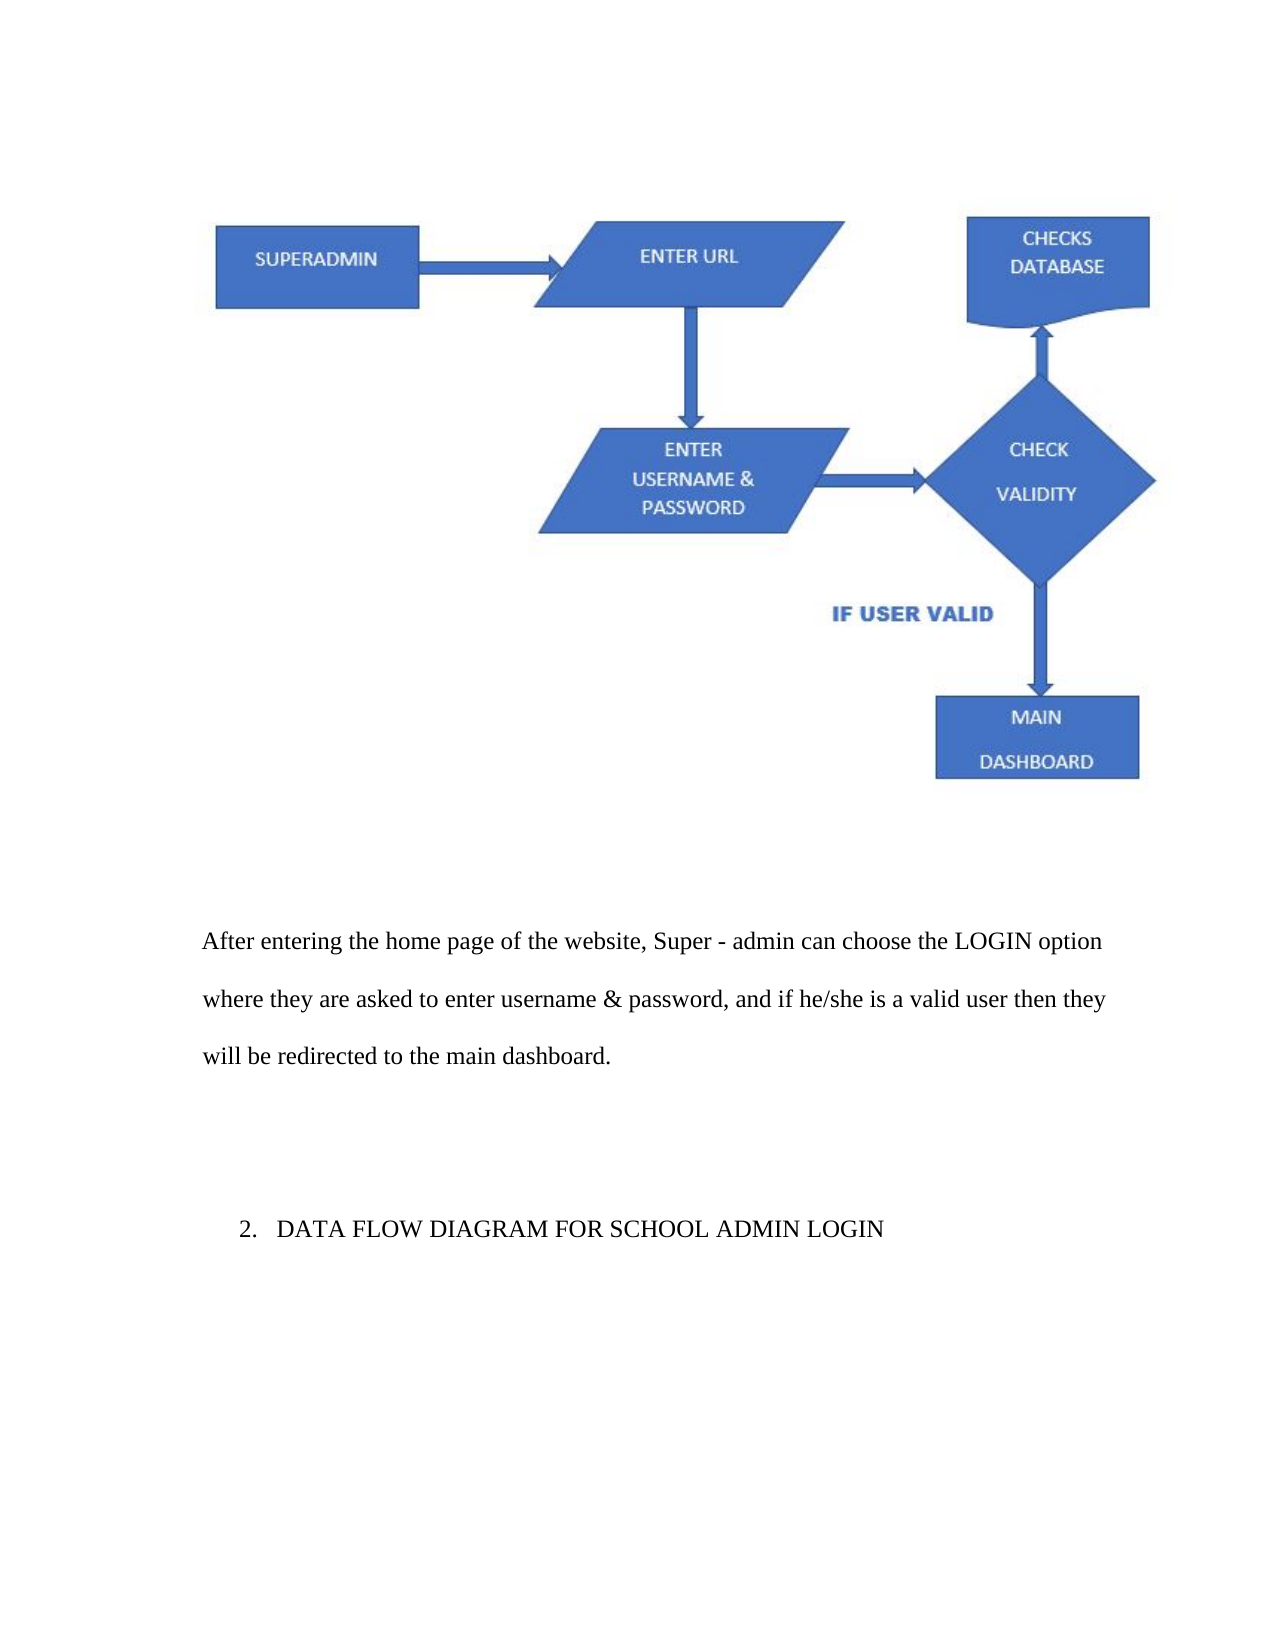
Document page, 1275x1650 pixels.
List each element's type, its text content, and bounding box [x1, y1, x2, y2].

list DATA FLOW DIAGRAM FOR SCHOOL ADMIN LOGIN [239, 1214, 1125, 1242]
text After entering the home page of the website, Super - admin can choose the LOGIN option where they are asked to enter username & password, and if he/she is a valid user then they will be redirected to the main dashboard. [201, 926, 1125, 1070]
picture [150, 150, 1271, 860]
